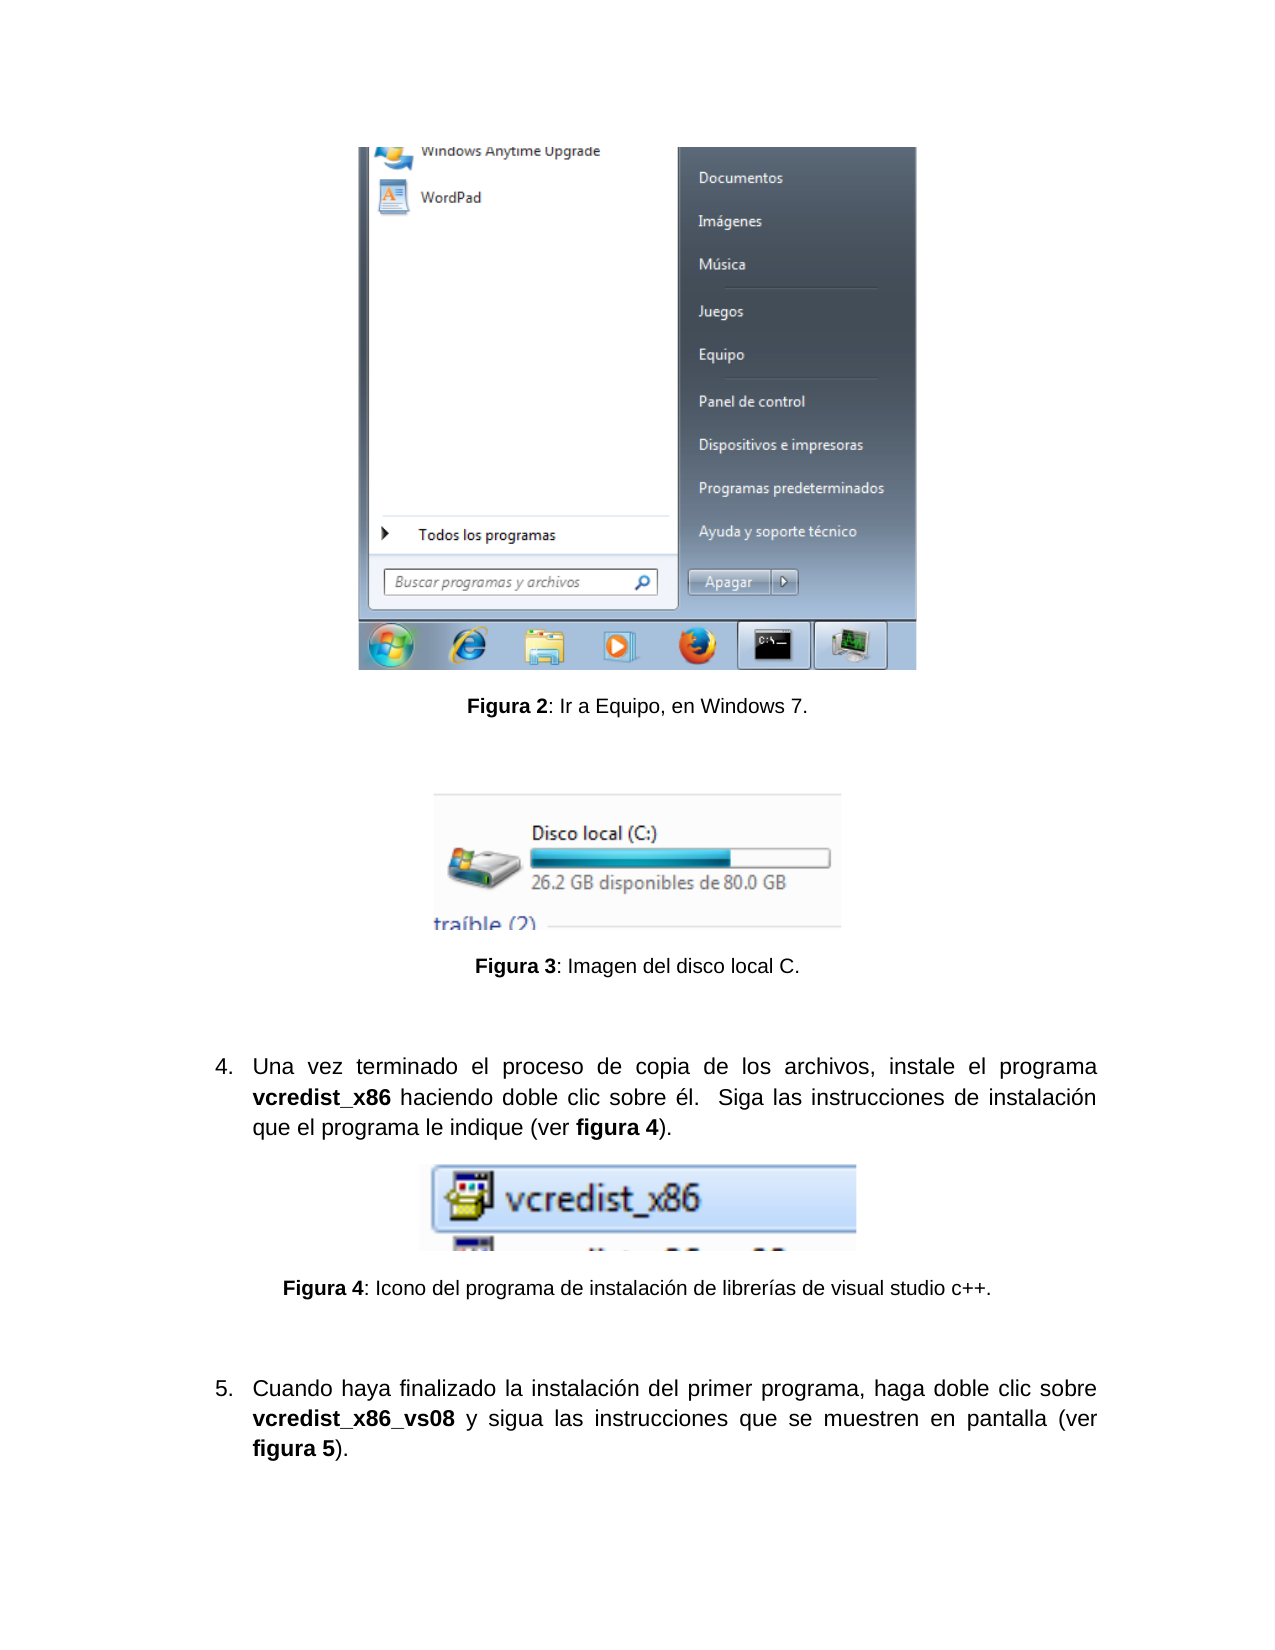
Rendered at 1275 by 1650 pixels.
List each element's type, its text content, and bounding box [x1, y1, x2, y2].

text Figura 4: Icono del programa de instalación de librerías de visual studio c++. [177, 1275, 1098, 1299]
picture [418, 1164, 857, 1251]
list Cuando haya finalizado la instalación del primer programa, haga doble clic sobre vcredist_x86_vs08 y sigua las instrucciones que se muestren en pantalla (ver figura 5). [215, 1375, 1098, 1462]
text Figura 3: Imagen del disco local C. [177, 954, 1098, 978]
list Una vez terminado el proceso de copia de los archivos, instale el programa vcredist_x86 haciendo doble clic sobre él. Siga las instrucciones de instalación que el programa le indique (ver figura 4). [215, 1053, 1098, 1140]
picture [433, 793, 842, 930]
picture [358, 147, 917, 670]
text Figura 2: Ir a Equipo, en Windows 7. [177, 694, 1098, 718]
